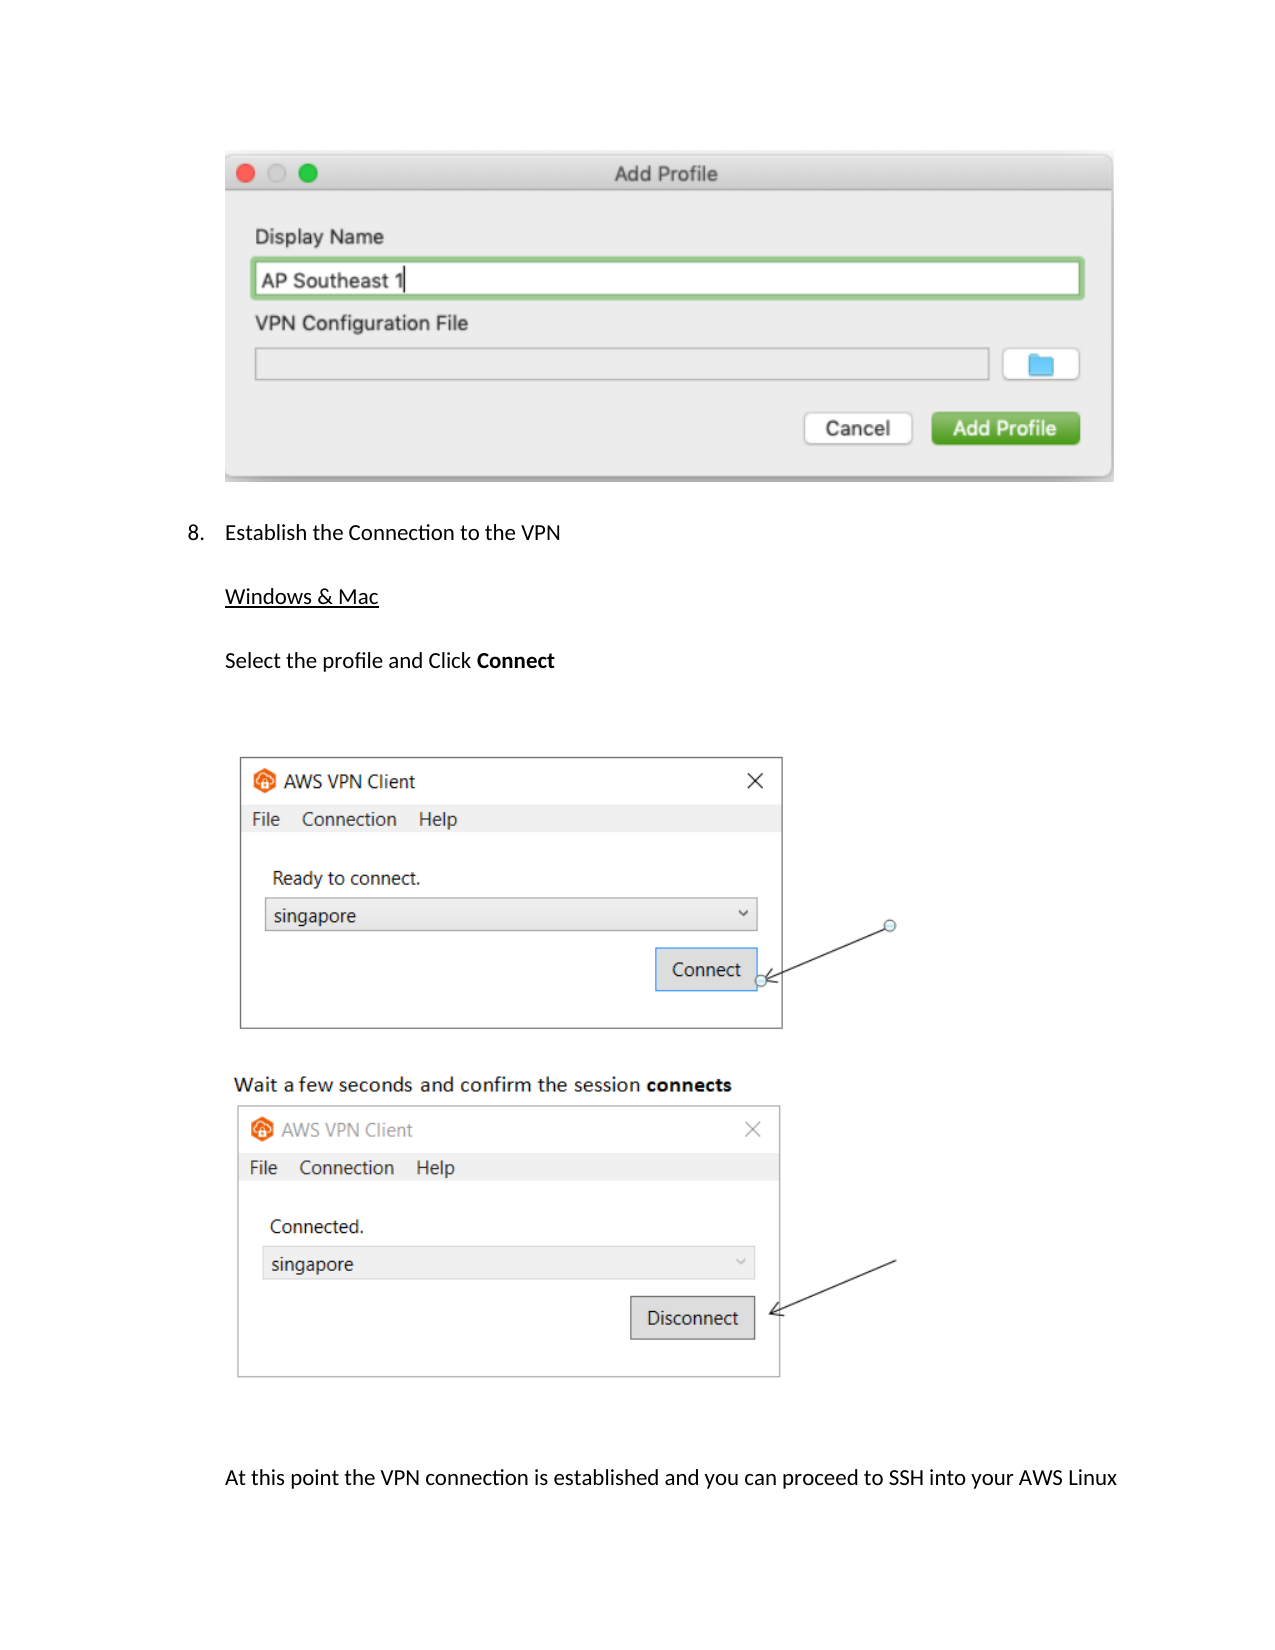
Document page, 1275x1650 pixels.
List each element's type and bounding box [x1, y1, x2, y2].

picture [225, 150, 1114, 482]
picture [225, 742, 903, 1395]
list [187, 150, 1125, 513]
list [187, 518, 1125, 1491]
